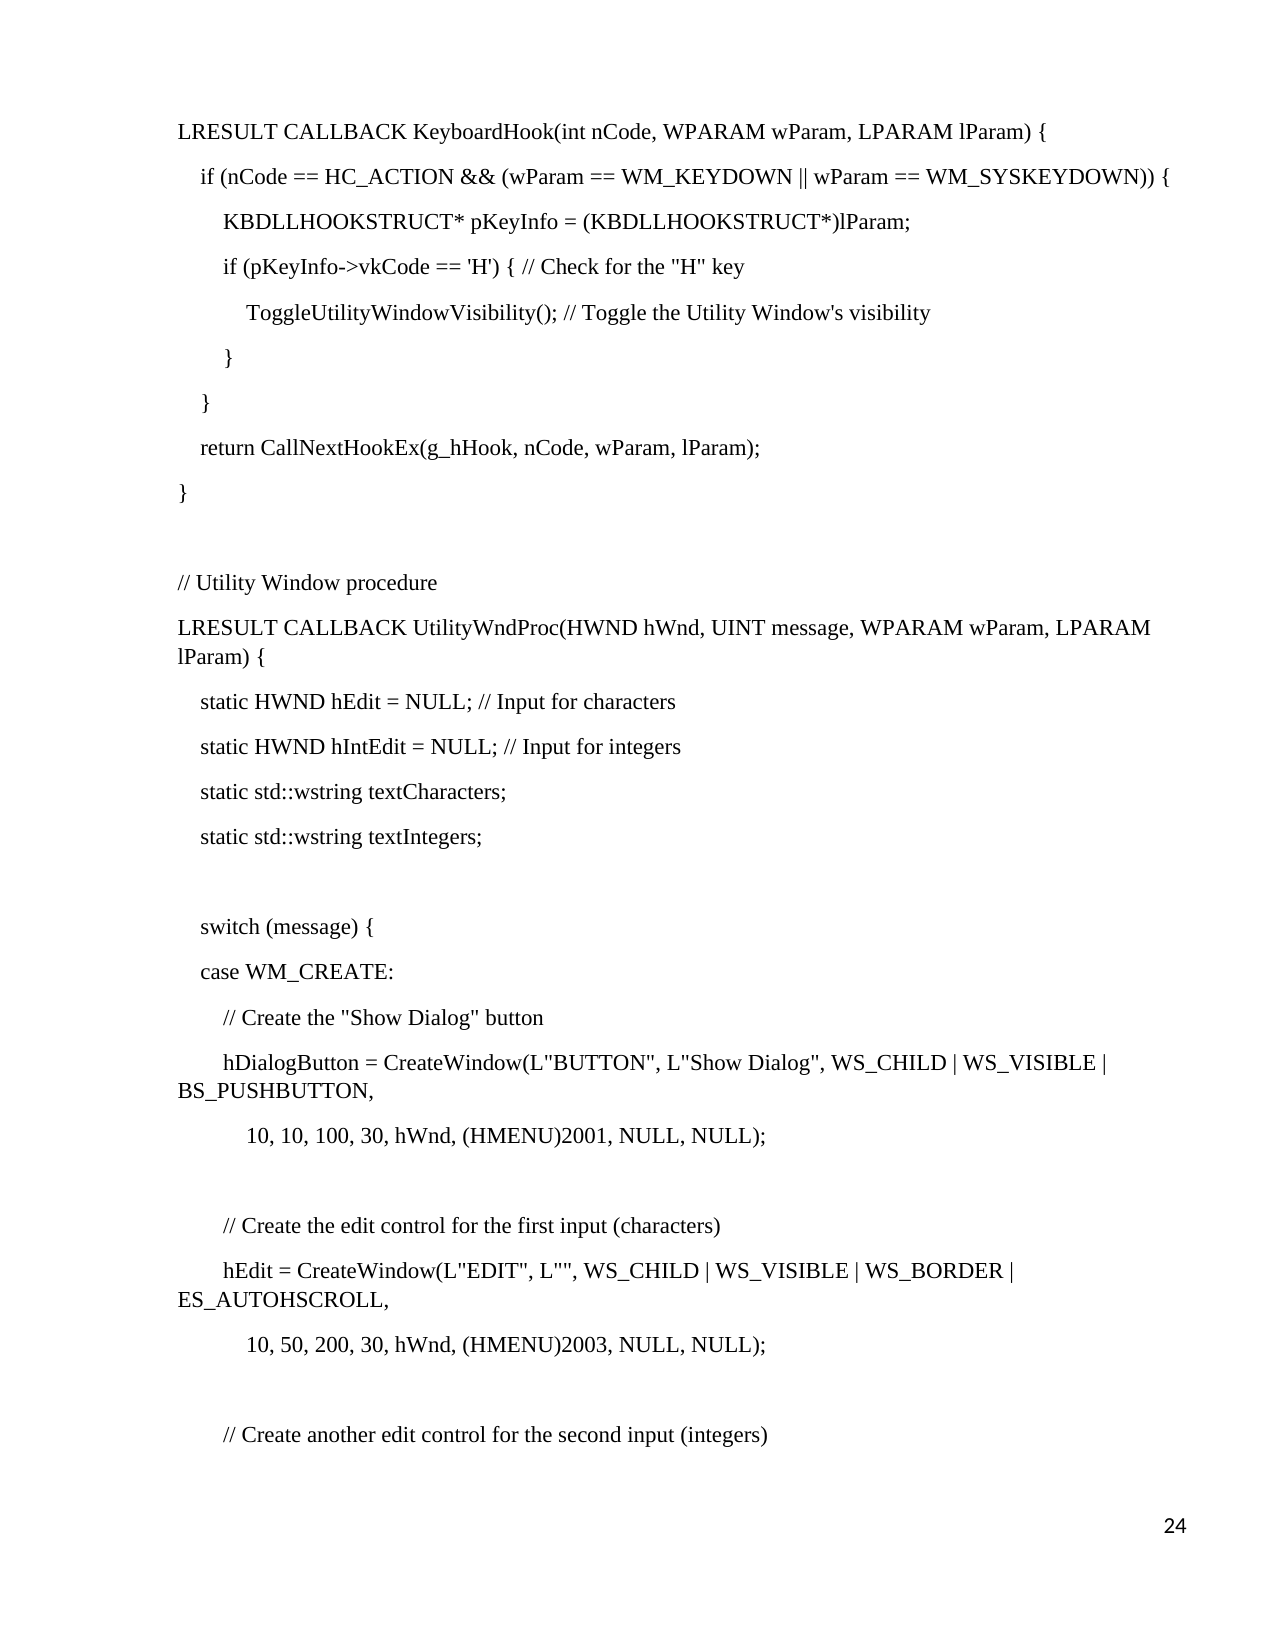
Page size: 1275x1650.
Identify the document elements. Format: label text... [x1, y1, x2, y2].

text ToggleUtilityWindowVisibility(); // Toggle the Utility Window's visibility [177, 298, 1186, 325]
text 10, 10, 100, 30, hWnd, (HMENU)2001, NULL, NULL); [177, 1122, 1186, 1148]
text switch (message) { [177, 913, 1186, 940]
text KBDLLHOOKSTRUCT* pKeyInfo = (KBDLLHOOKSTRUCT*)lParam; [177, 208, 1186, 235]
text static HWND hIntEdit = NULL; // Input for integers [177, 733, 1186, 759]
text if (pKeyInfo->vkCode == 'H') { // Check for the "H" key [177, 253, 1186, 280]
text static std::wstring textCharacters; [177, 778, 1186, 804]
text LRESULT CALLBACK KeyboardHook(int nCode, WPARAM wParam, LPARAM lParam) { [177, 118, 1186, 144]
text case WM_CREATE: [177, 958, 1186, 985]
text LRESULT CALLBACK UtilityWndProc(HWND hWnd, UINT message, WPARAM wParam, LPARAM lParam) { [177, 614, 1186, 669]
text } [177, 389, 1186, 415]
text 10, 50, 200, 30, hWnd, (HMENU)2003, NULL, NULL); [177, 1331, 1186, 1357]
text } [177, 344, 1186, 370]
text // Create the "Show Dialog" button [177, 1003, 1186, 1030]
text // Create the edit control for the first input (characters) [177, 1212, 1186, 1239]
text } [177, 479, 1186, 505]
text // Create another edit control for the second input (integers) [177, 1421, 1186, 1448]
text return CallNextHookEx(g_hHook, nCode, wParam, lParam); [177, 434, 1186, 460]
text static std::wstring textIntegers; [177, 823, 1186, 849]
text // Utility Window procedure [177, 569, 1186, 596]
text static HWND hEdit = NULL; // Input for characters [177, 688, 1186, 714]
text hDialogButton = CreateWindow(L"BUTTON", L"Show Dialog", WS_CHILD | WS_VISIBLE | BS_PUSHBUTTON, [177, 1049, 1186, 1103]
text hEdit = CreateWindow(L"EDIT", L"", WS_CHILD | WS_VISIBLE | WS_BORDER | ES_AUTOHSCROLL, [177, 1257, 1186, 1312]
text if (nCode == HC_ACTION && (wParam == WM_KEYDOWN || wParam == WM_SYSKEYDOWN)) { [177, 163, 1186, 189]
